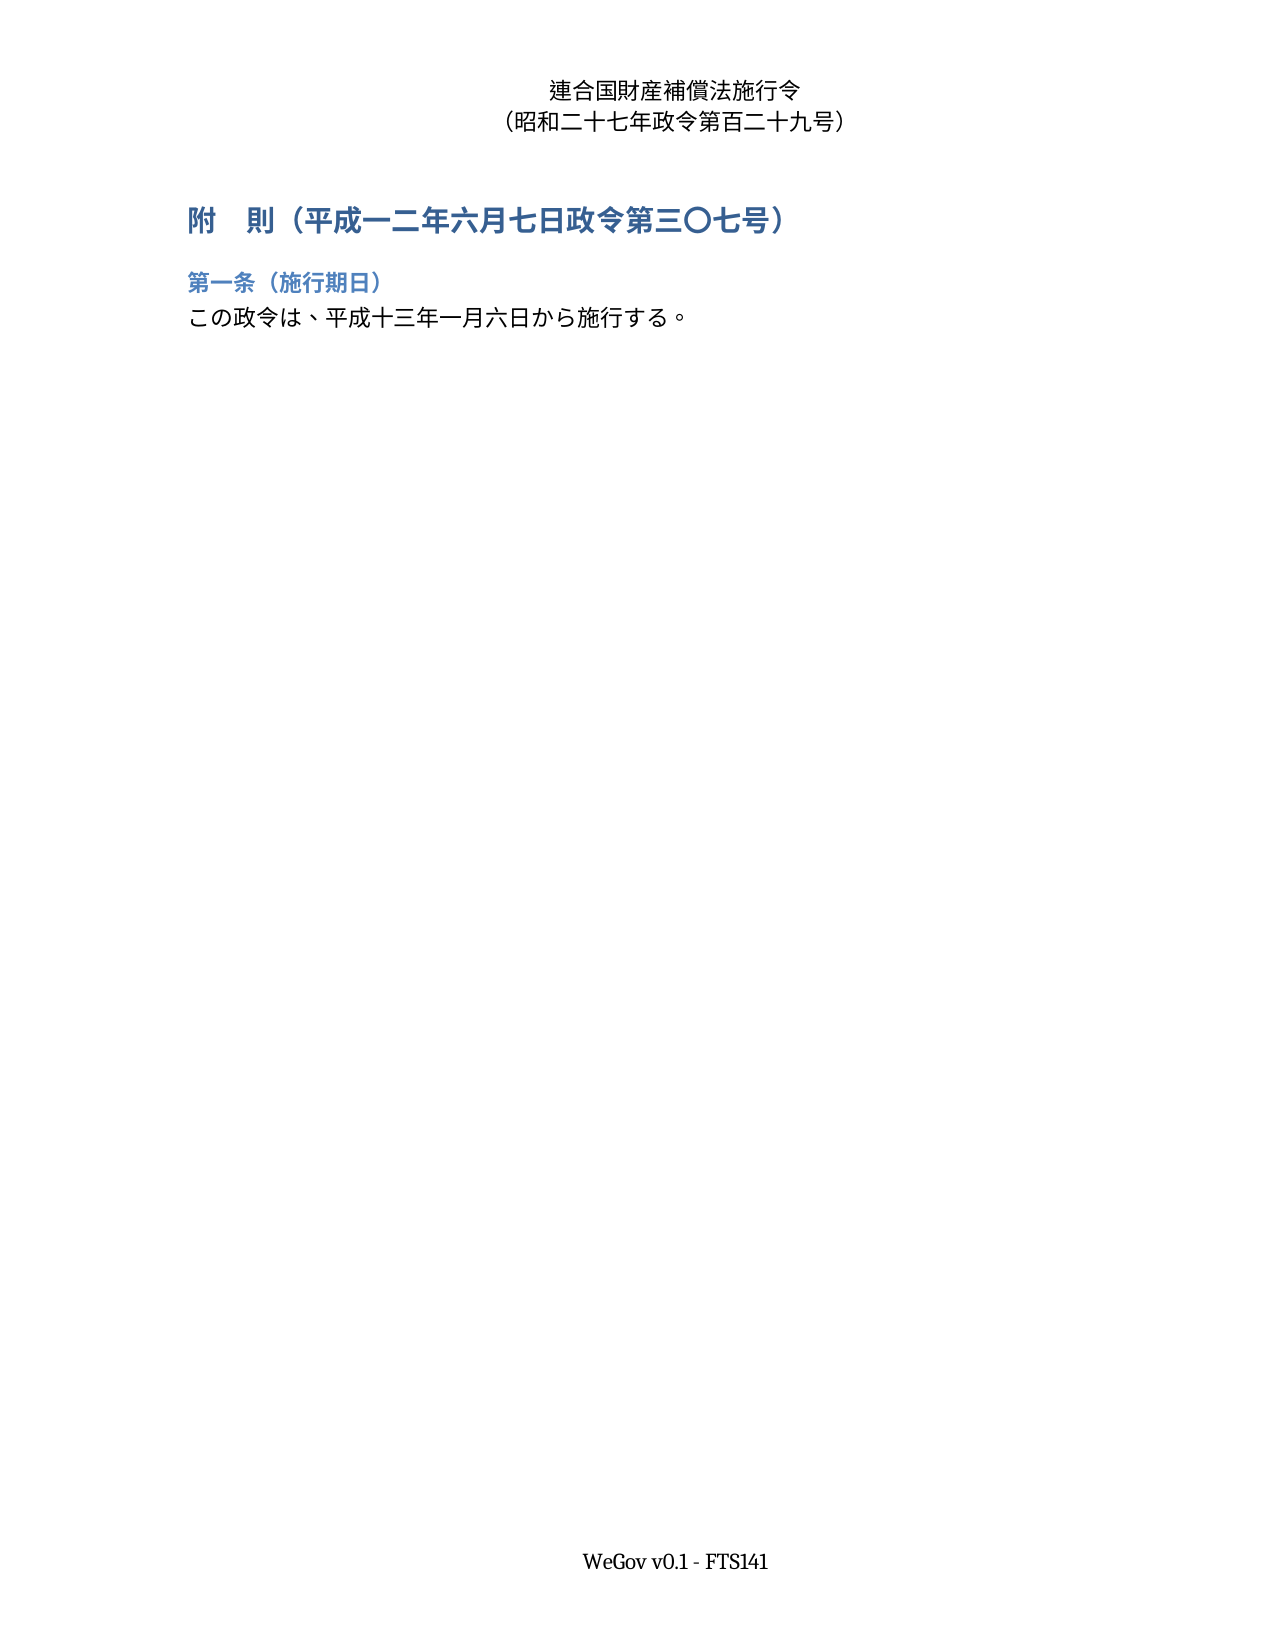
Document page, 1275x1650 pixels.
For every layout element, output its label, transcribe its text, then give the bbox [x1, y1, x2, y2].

text この政令は、平成十三年一月六日から施行する。 [187, 302, 1087, 334]
subtitle 第一条（施行期日） [187, 266, 1087, 298]
subtitle 附 則（平成一二年六月七日政令第三〇七号） [187, 200, 1087, 240]
